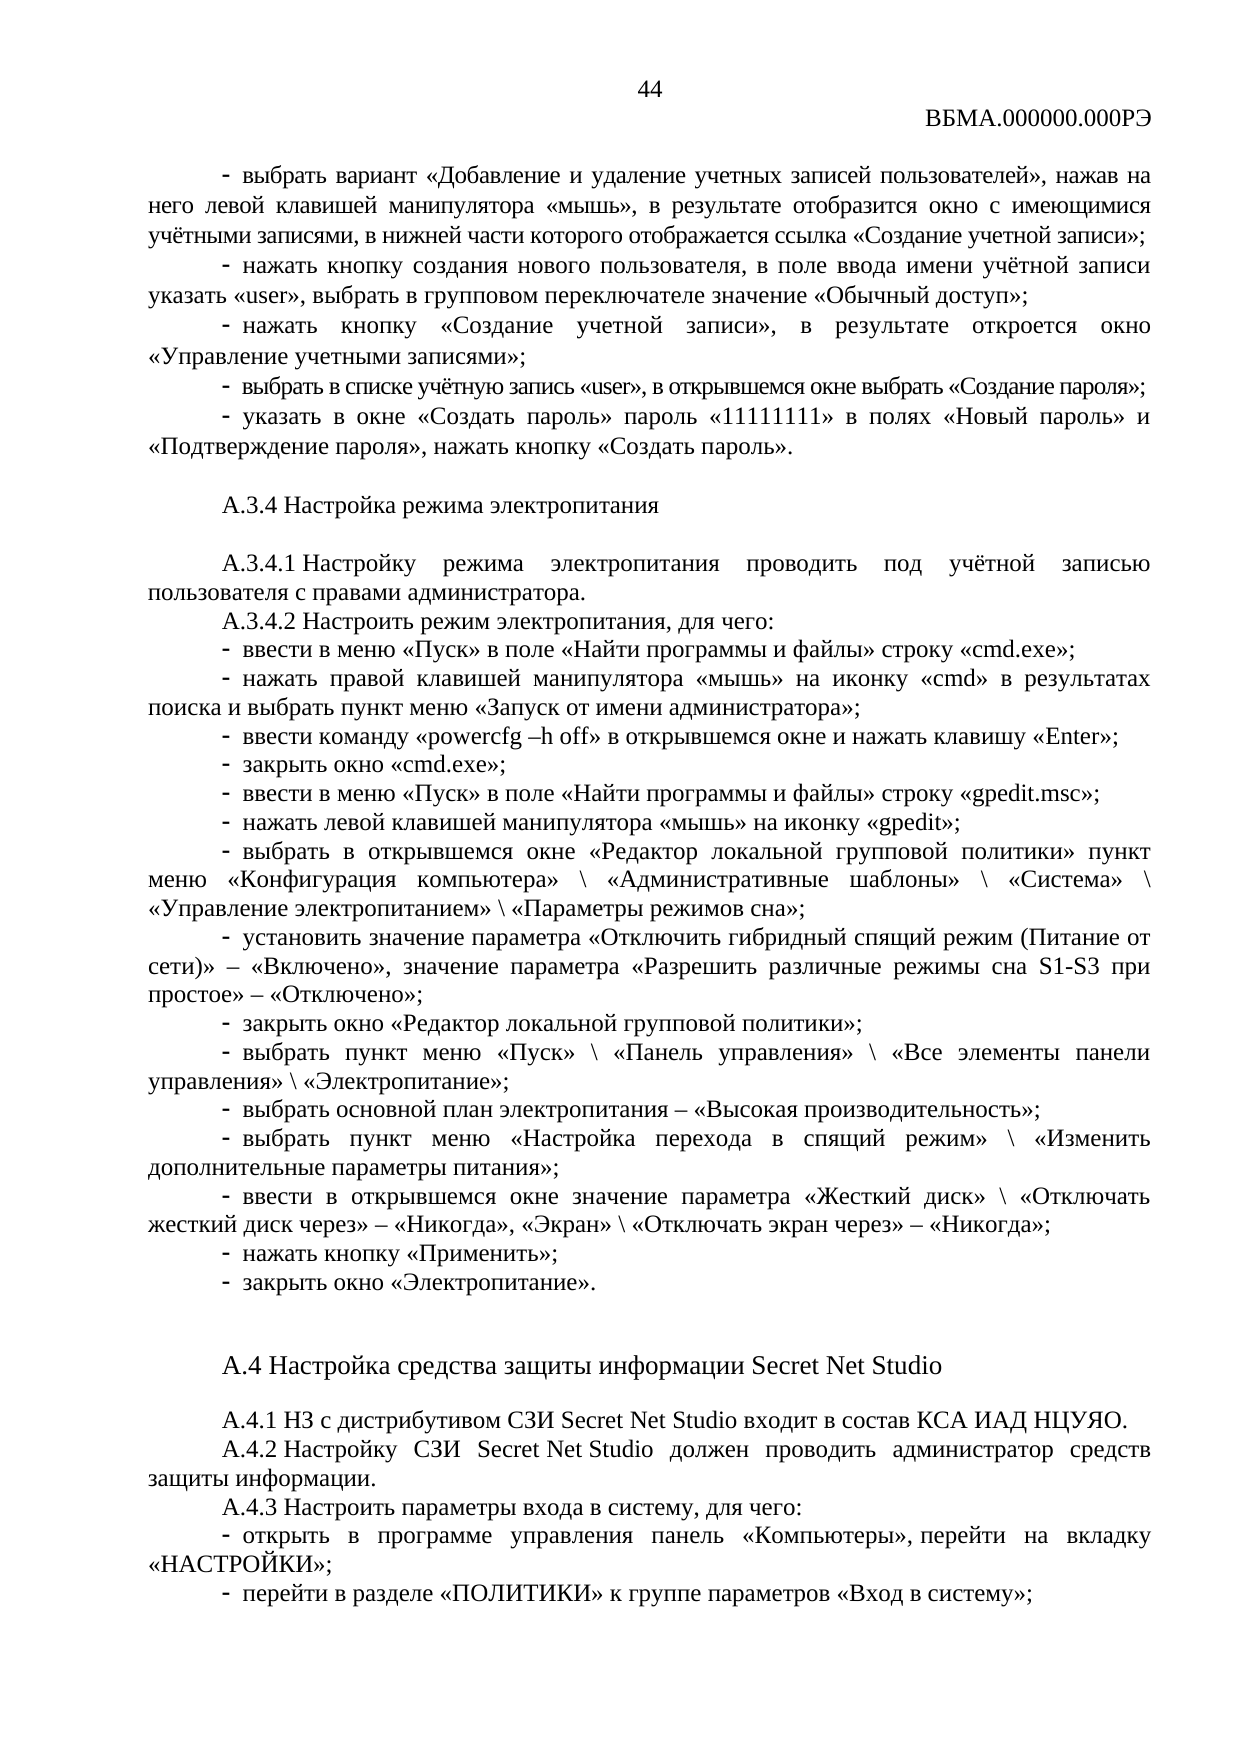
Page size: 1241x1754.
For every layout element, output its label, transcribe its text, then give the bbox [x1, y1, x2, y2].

text установить значение параметра «Отключить гибридный спящий режим (Питание от сети)» – «Включено», значение параметра «Разрешить различные режимы сна S1-S3 при простое» – «Отключено»; [148, 922, 1152, 1008]
text перейти в разделе «ПОЛИТИКИ» к группе параметров «Вход в систему»; [148, 1578, 1152, 1607]
text ввести в открывшемся окне значение параметра «Жесткий диск» \ «Отключать жесткий диск через» – «Никогда», «Экран» \ «Отключать экран через» – «Никогда»; [148, 1181, 1152, 1238]
text выбрать вариант «Добавление и удаление учетных записей пользователей», нажав на него левой клавишей манипулятора «мышь», в результате отобразится окно с имеющимися учётными записями, в нижней части которого отображается ссылка «Создание учетной записи»; [148, 160, 1152, 249]
text нажать кнопку «Применить»; [148, 1238, 1152, 1267]
text закрыть окно «Редактор локальной групповой политики»; [148, 1008, 1152, 1037]
text ввести в меню «Пуск» в поле «Найти программы и файлы» строку «cmd.exe»; [148, 634, 1152, 663]
text нажать кнопку создания нового пользователя, в поле ввода имени учётной записи указать «user», выбрать в групповом переключателе значение «Обычный доступ»; [148, 250, 1152, 309]
text выбрать в списке учётную запись «user», в открывшемся окне выбрать «Создание пароля»; [148, 371, 1152, 399]
text Настройку режима электропитания проводить под учётной записью пользователя с правами администратора. [148, 548, 1152, 606]
text Настроить параметры входа в систему, для чего: [148, 1492, 1152, 1521]
text указать в окне «Создать пароль» пароль «11111111» в полях «Новый пароль» и «Подтверждение пароля», нажать кнопку «Создать пароль». [148, 401, 1152, 460]
text НЗ с дистрибутивом СЗИ Secret Net Studio входит в состав КСА ИАД НЦУЯО. [148, 1406, 1152, 1434]
text закрыть окно «Электропитание». [148, 1267, 1152, 1296]
text выбрать основной план электропитания – «Высокая производительность»; [148, 1094, 1152, 1123]
text выбрать пункт меню «Пуск» \ «Панель управления» \ «Все элементы панели управления» \ «Электропитание»; [148, 1037, 1152, 1094]
text нажать правой клавишей манипулятора «мышь» на иконку «cmd» в результатах поиска и выбрать пункт меню «Запуск от имени администратора»; [148, 663, 1152, 721]
text ввести команду «powercfg –h off» в открывшемся окне и нажать клавишу «Enter»; [148, 721, 1152, 749]
text ввести в меню «Пуск» в поле «Найти программы и файлы» строку «gpedit.msc»; [148, 778, 1152, 807]
text Настроить режим электропитания, для чего: [148, 606, 1152, 634]
text закрыть окно «cmd.exe»; [148, 749, 1152, 778]
text нажать левой клавишей манипулятора «мышь» на иконку «gpedit»; [148, 807, 1152, 836]
text Настройку СЗИ Secret Net Studio должен проводить администратор средств защиты информации. [148, 1434, 1152, 1492]
text Настройка средства защиты информации Secret Net Studio [148, 1349, 1152, 1381]
text открыть в программе управления панель «Компьютеры», перейти на вкладку «НАСТРОЙКИ»; [148, 1521, 1152, 1578]
text выбрать в открывшемся окне «Редактор локальной групповой политики» пункт меню «Конфигурация компьютера» \ «Административные шаблоны» \ «Система» \ «Управление электропитанием» \ «Параметры режимов сна»; [148, 836, 1152, 922]
text нажать кнопку «Создание учетной записи», в результате откроется окно «Управление учетными записями»; [148, 311, 1152, 369]
text Настройка режима электропитания [148, 490, 1152, 519]
text выбрать пункт меню «Настройка перехода в спящий режим» \ «Изменить дополнительные параметры питания»; [148, 1123, 1152, 1181]
